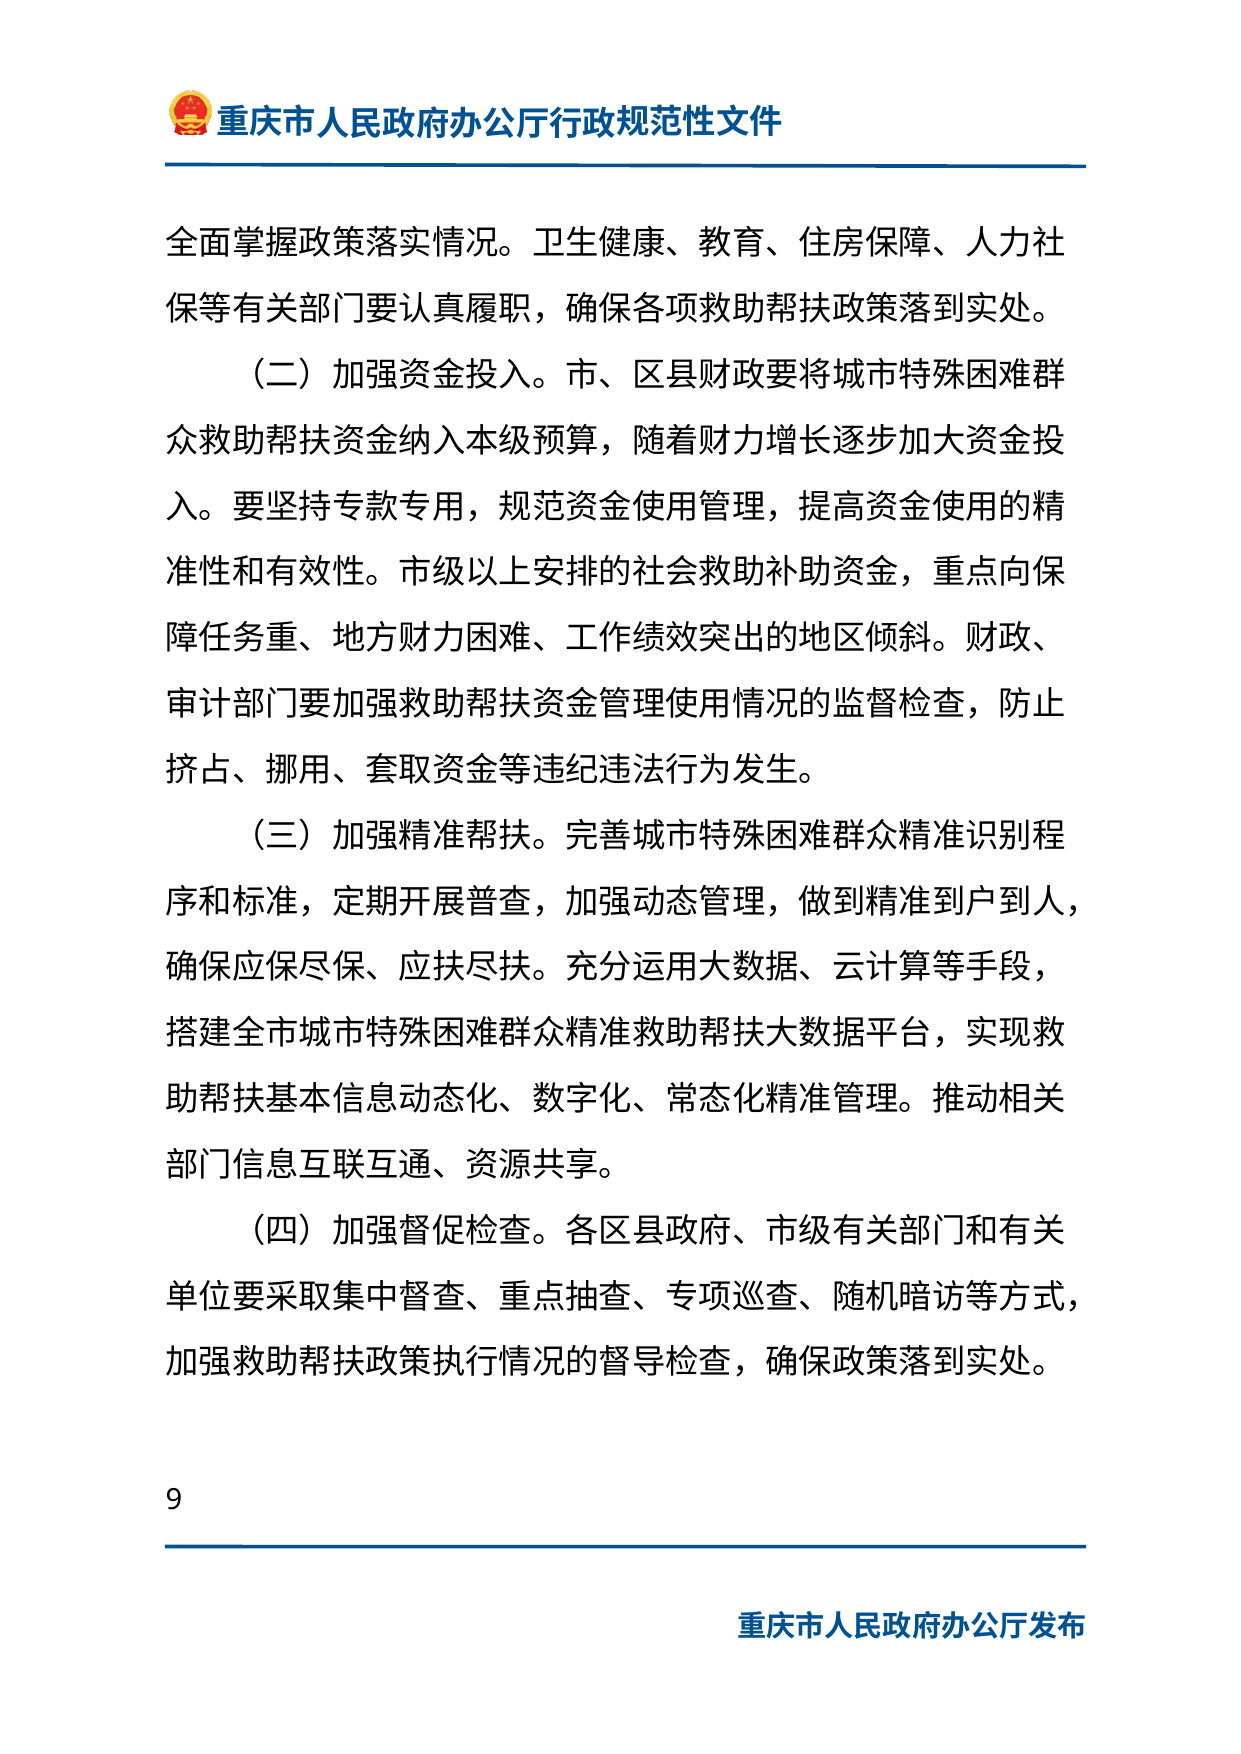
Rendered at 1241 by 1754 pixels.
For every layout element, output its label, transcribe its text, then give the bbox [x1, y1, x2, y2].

text （三）加强精准帮扶。完善城市特殊困难群众精准识别程序和标准，定期开展普查，加强动态管理，做到精准到户到人，确保应保尽保、应扶尽扶。充分运用大数据、云计算等手段，搭建全市城市特殊困难群众精准救助帮扶大数据平台，实现救助帮扶基本信息动态化、数字化、常态化精准管理。推动相关部门信息互联互通、资源共享。 [165, 800, 1087, 1195]
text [165, 1195, 1087, 1392]
text （二）加强资金投入。市、区县财政要将城市特殊困难群众救助帮扶资金纳入本级预算，随着财力增长逐步加大资金投入。要坚持专款专用，规范资金使用管理，提高资金使用的精准性和有效性。市级以上安排的社会救助补助资金，重点向保障任务重、地方财力困难、工作绩效突出的地区倾斜。财政、审计部门要加强救助帮扶资金管理使用情况的监督检查，防止挤占、挪用、套取资金等违纪违法行为发生。 [165, 339, 1087, 800]
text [165, 207, 1087, 339]
picture [165, 88, 216, 139]
